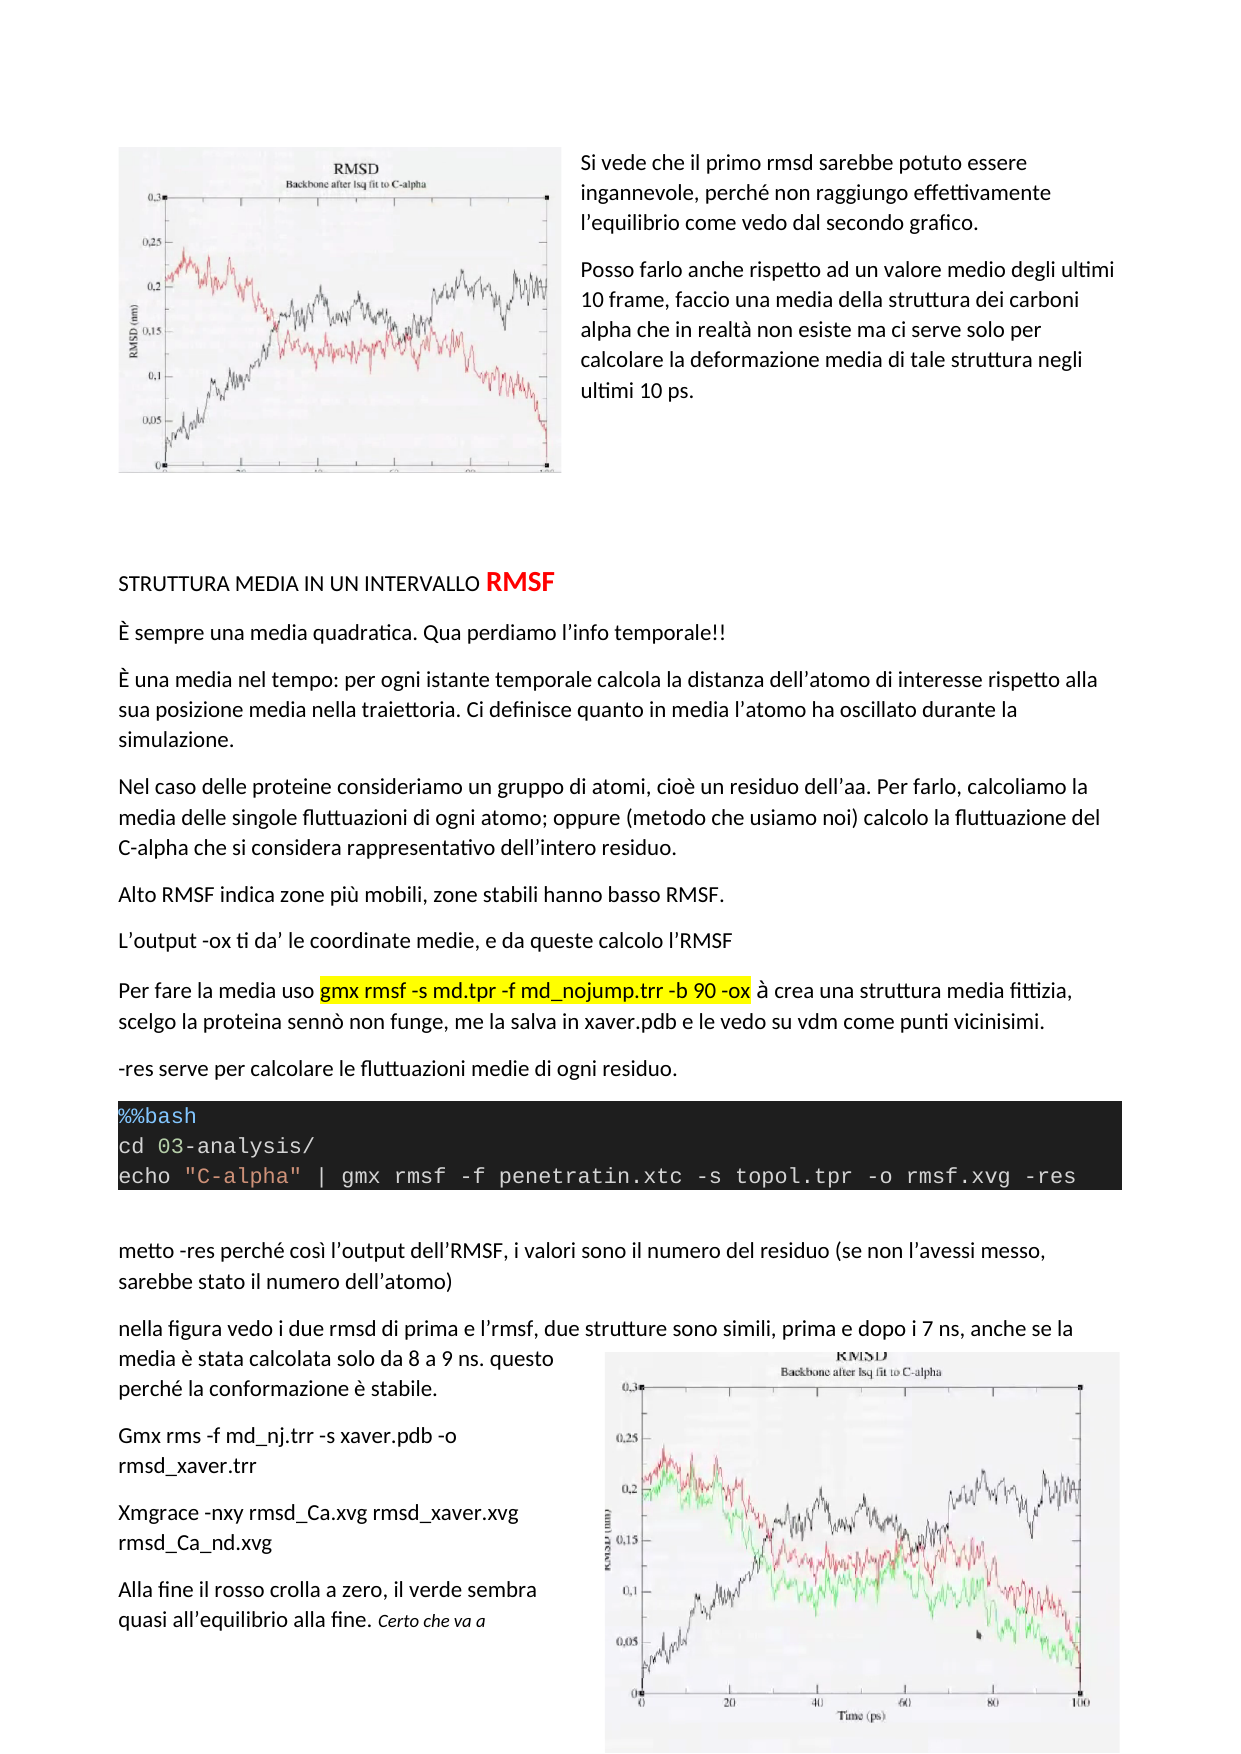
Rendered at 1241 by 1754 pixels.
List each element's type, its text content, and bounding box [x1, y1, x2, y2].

text Gmx rms -f md_nj.trr -s xaver.pdb -o rmsd_xaver.trr [118, 1421, 603, 1479]
text È una media nel tempo: per ogni istante temporale calcola la distanza dell’atomo di interesse rispetto alla sua posizione media nella traiettoria. Ci definisce quanto in media l’atomo ha oscillato durante la simulazione. [118, 665, 1122, 754]
text -res serve per calcolare le fluttuazioni medie di ogni residuo. [118, 1054, 1122, 1082]
text È sempre una media quadratica. Qua perdiamo l’info temporale!! [118, 618, 1122, 646]
text nella figura vedo i due rmsd di prima e l’rmsf, due strutture sono simili, prima e dopo i 7 ns, anche se la media è stata calcolata solo da 8 a 9 ns. questo perché la conformazione è stabile. [118, 1314, 1122, 1402]
text L’output -ox ti da’ le coordinate medie, e da queste calcolo l’RMSF [118, 927, 1122, 955]
text Xmgrace -nxy rmsd_Ca.xvg rmsd_xaver.xvg rmsd_Ca_nd.xvg [118, 1498, 603, 1556]
picture [603, 1352, 1120, 1752]
text %%bash [118, 1101, 1122, 1130]
text metto -res perché così l’output dell’RMSF, i valori sono il numero del residuo (se non l’avessi messo, sarebbe stato il numero dell’atomo) [118, 1237, 1122, 1295]
text cd 03-analysis/ [118, 1130, 1122, 1160]
text Alto RMSF indica zone più mobili, zone stabili hanno basso RMSF. [118, 880, 1122, 908]
text STRUTTURA MEDIA IN UN INTERVALLO RMSF [118, 563, 1122, 599]
text Posso farlo anche rispetto ad un valore medio degli ultimi 10 frame, faccio una media della struttura dei carboni alpha che in realtà non esiste ma ci serve solo per calcolare la deformazione media di tale struttura negli ultimi 10 ps. [565, 255, 1122, 404]
text echo "C-alpha" | gmx rmsf -f penetratin.xtc -s topol.tpr -o rmsf.xvg -res [118, 1160, 1122, 1190]
text Si vede che il primo rmsd sarebbe potuto essere ingannevole, perché non raggiungo effettivamente l’equilibrio come vedo dal secondo grafico. [565, 148, 1122, 236]
text Nel caso delle proteine consideriamo un gruppo di atomi, cioè un residuo dell’aa. Per farlo, calcoliamo la media delle singole fluttuazioni di ogni atomo; oppure (metodo che usiamo noi) calcolo la fluttuazione del C-alpha che si considera rappresentativo dell’intero residuo. [118, 772, 1122, 861]
text Per fare la media uso gmx rmsf -s md.tpr -f md_nojump.trr -b 90 -ox à crea una struttura media fittizia, scelgo la proteina sennò non funge, me la salva in xaver.pdb e le vedo su vdm come punti vicinisimi. [118, 973, 1122, 1035]
picture [117, 147, 565, 476]
